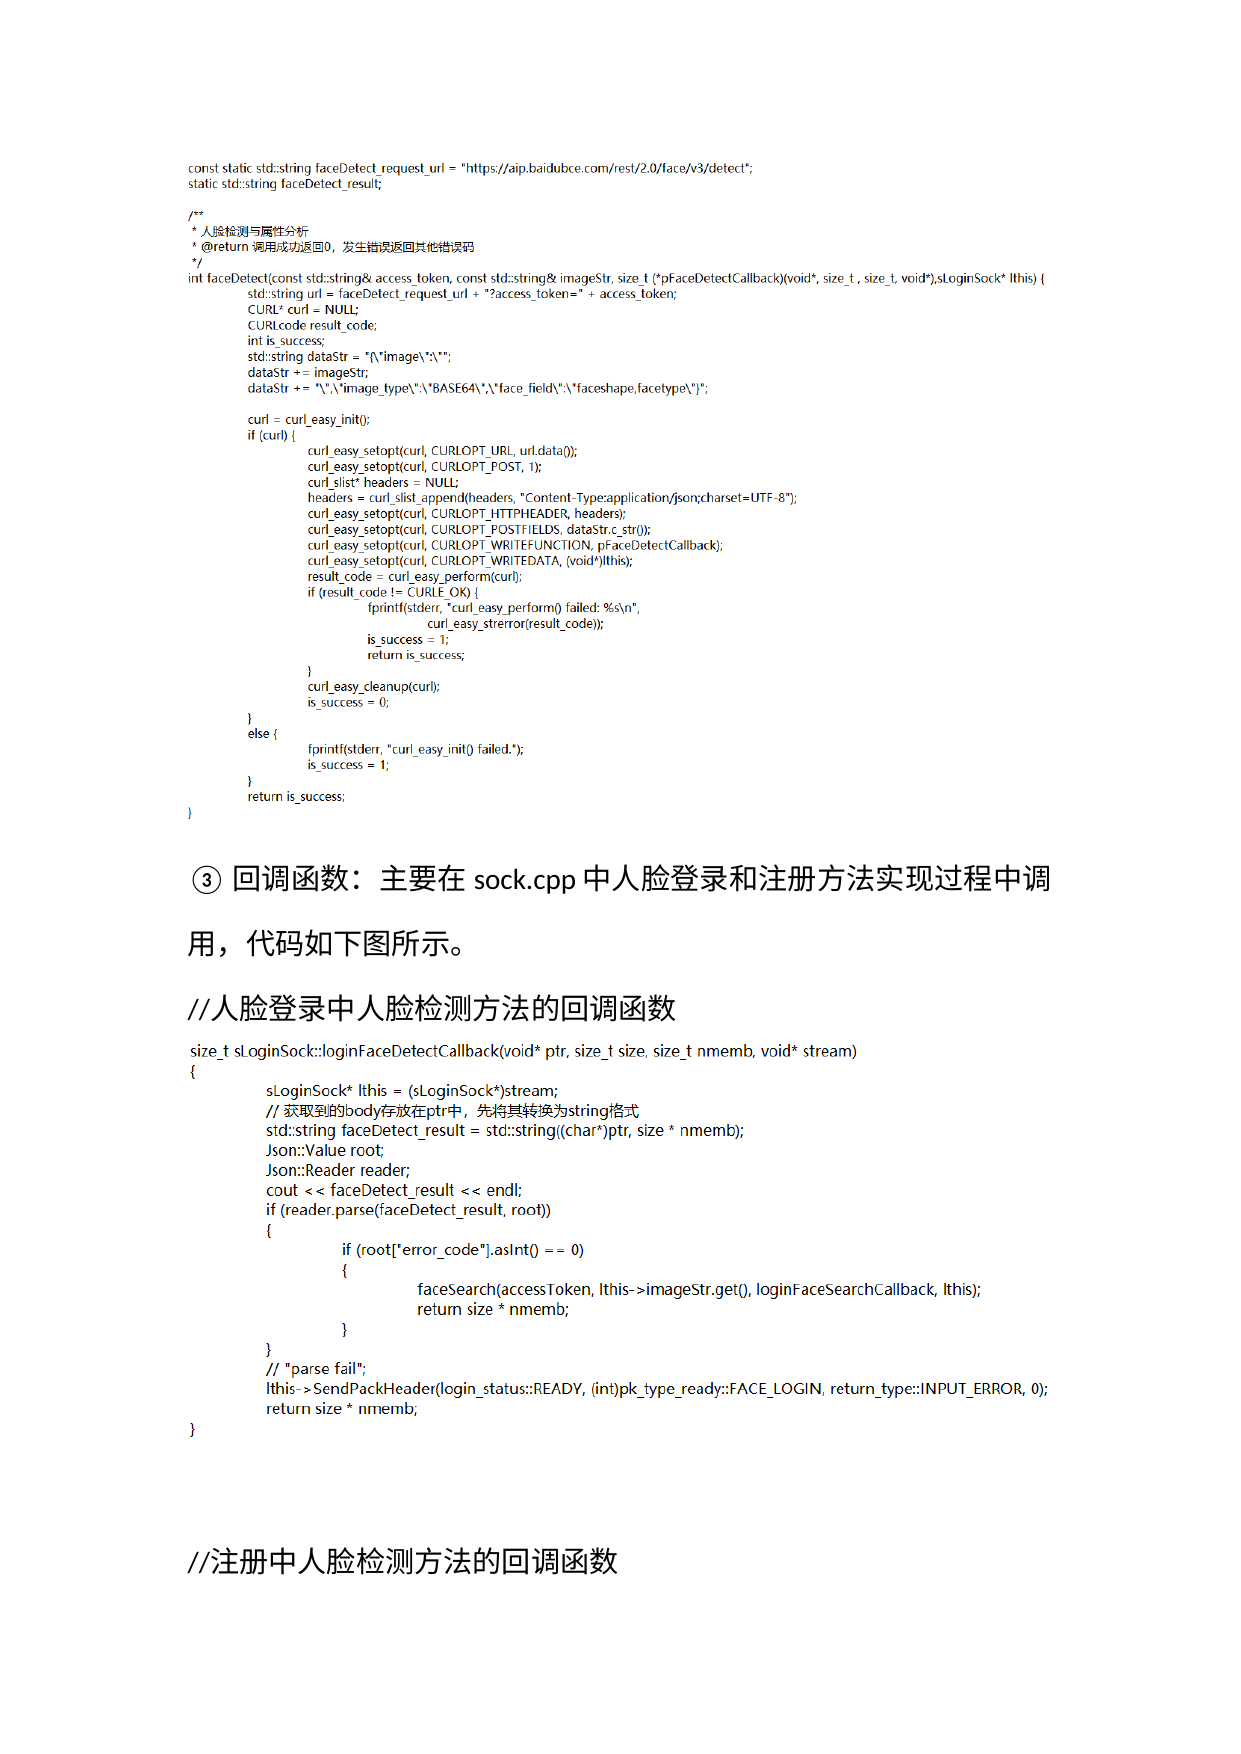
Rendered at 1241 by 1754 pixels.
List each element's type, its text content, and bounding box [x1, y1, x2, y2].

picture [187, 162, 1052, 825]
text ③回调函数：主要在sock.cpp中人脸登录和注册方法实现过程中调用，代码如下图所示。 [187, 844, 1053, 974]
text //注册中人脸检测方法的回调函数 [187, 1527, 1053, 1592]
text //人脸登录中人脸检测方法的回调函数 [187, 974, 1053, 1039]
picture [187, 1039, 1053, 1442]
